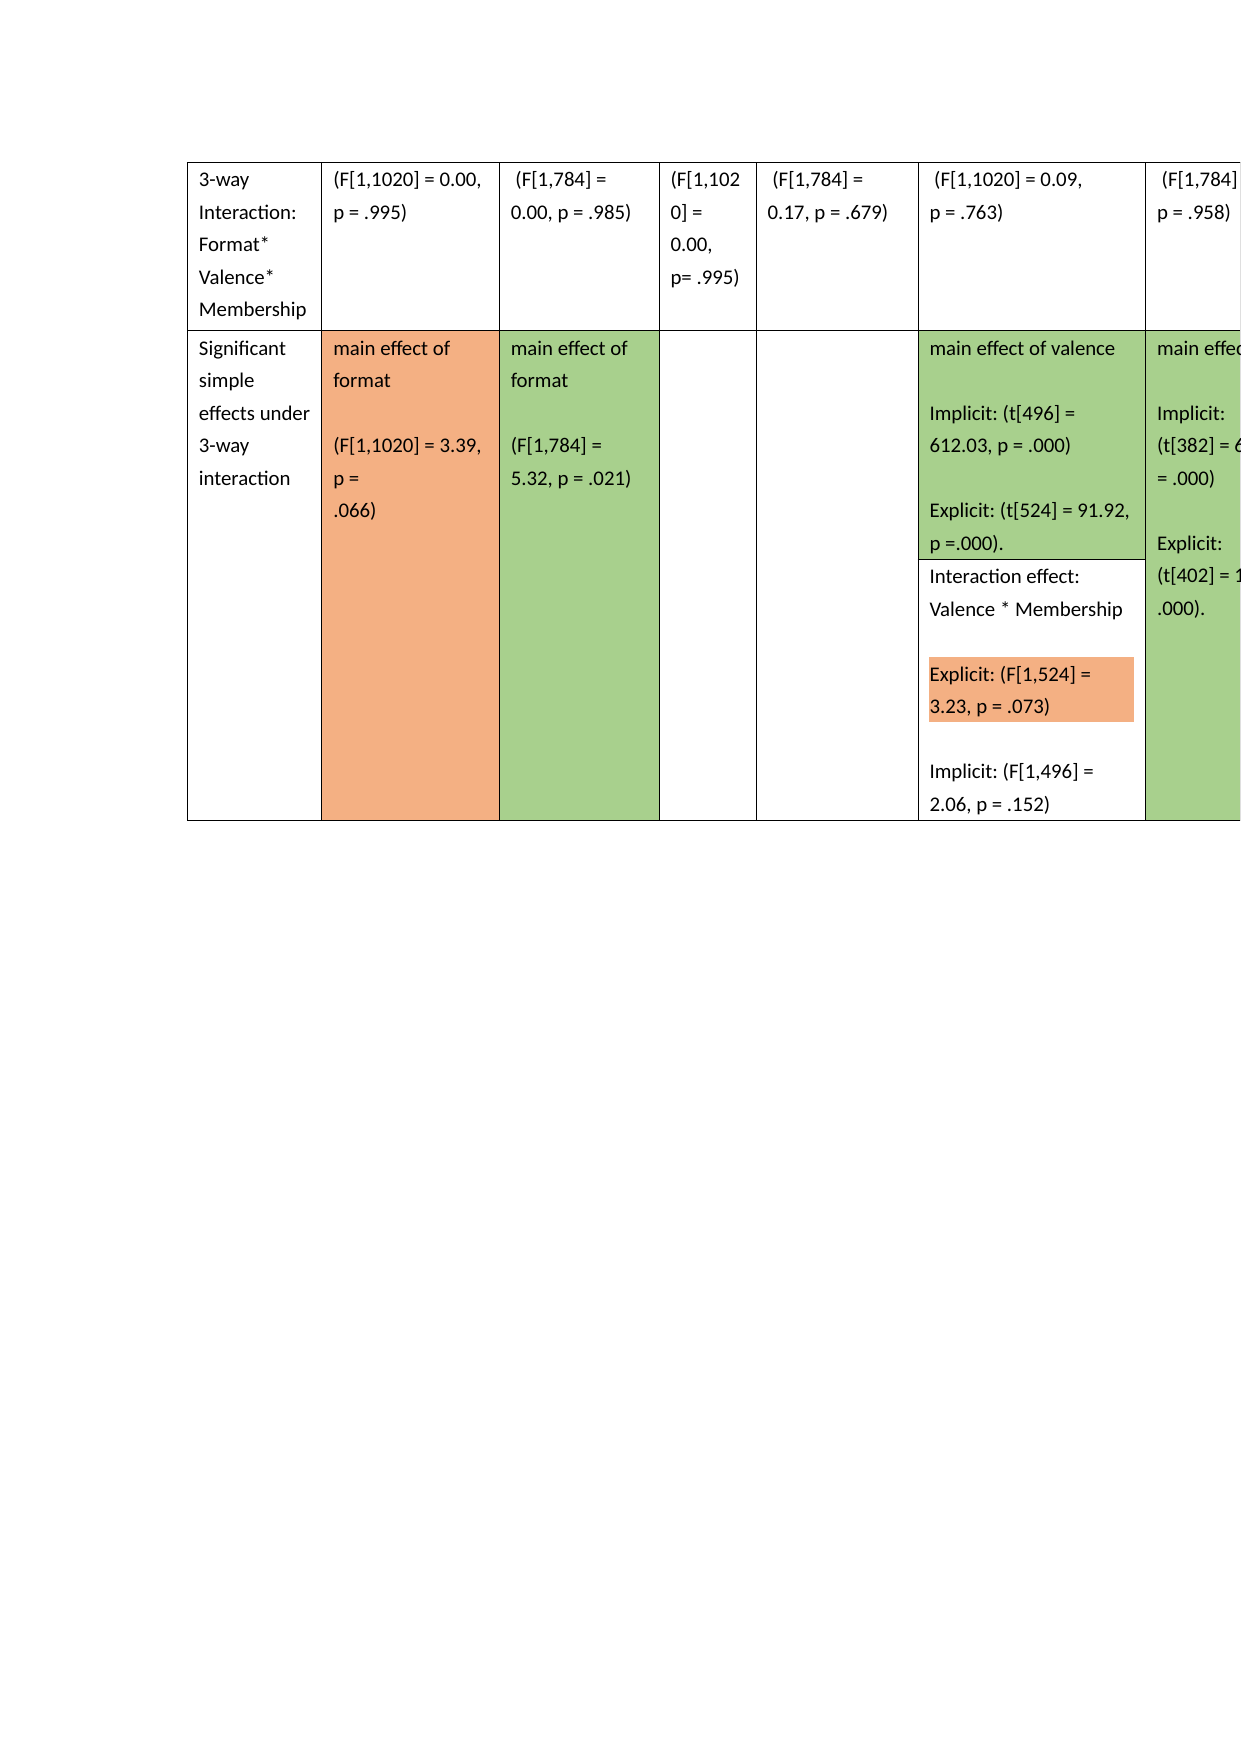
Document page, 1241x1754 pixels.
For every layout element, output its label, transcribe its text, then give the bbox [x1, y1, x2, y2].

table_cell [660, 331, 756, 820]
table_cell main effect of valence Implicit: (t[496] = 612.03, p = .000) Explicit: (t[524] = 91.92, p =.000). [919, 331, 1145, 559]
table_cell (F[1,1020] = 0.09, p = .763) [919, 163, 1145, 330]
table_cell [757, 331, 918, 820]
table_cell 3-way Interaction: Format* Valence* Membership [188, 163, 321, 330]
table_cell main effect of valence Implicit: (t[382] = 601.13, p = .000) Explicit: (t[402] = 101.56, p = .000). [1146, 331, 1240, 820]
table_cell Interaction effect: Valence * Membership Explicit: (F[1,524] = 3.23, p = .073) Implicit: (F[1,496] = 2.06, p = .152) [919, 560, 1145, 820]
table_cell Significant simple effects under 3-way interaction [188, 331, 321, 820]
table_cell (F[1,784] = 0.00, p = .985) [500, 163, 659, 330]
table_cell (F[1,1020] = 0.00, p = .995) [322, 163, 499, 330]
table_cell main effect of format (F[1,784] = 5.32, p = .021) [500, 331, 659, 820]
table_cell main effect of format (F[1,1020] = 3.39, p = .066) [322, 331, 499, 820]
table_cell (F[1,1020] = 0.00, p= .995) [660, 163, 756, 330]
table_cell (F[1,784] = 0.17, p = .679) [757, 163, 918, 330]
table_cell (F[1,784] = 0.00, p = .958) [1146, 163, 1240, 330]
